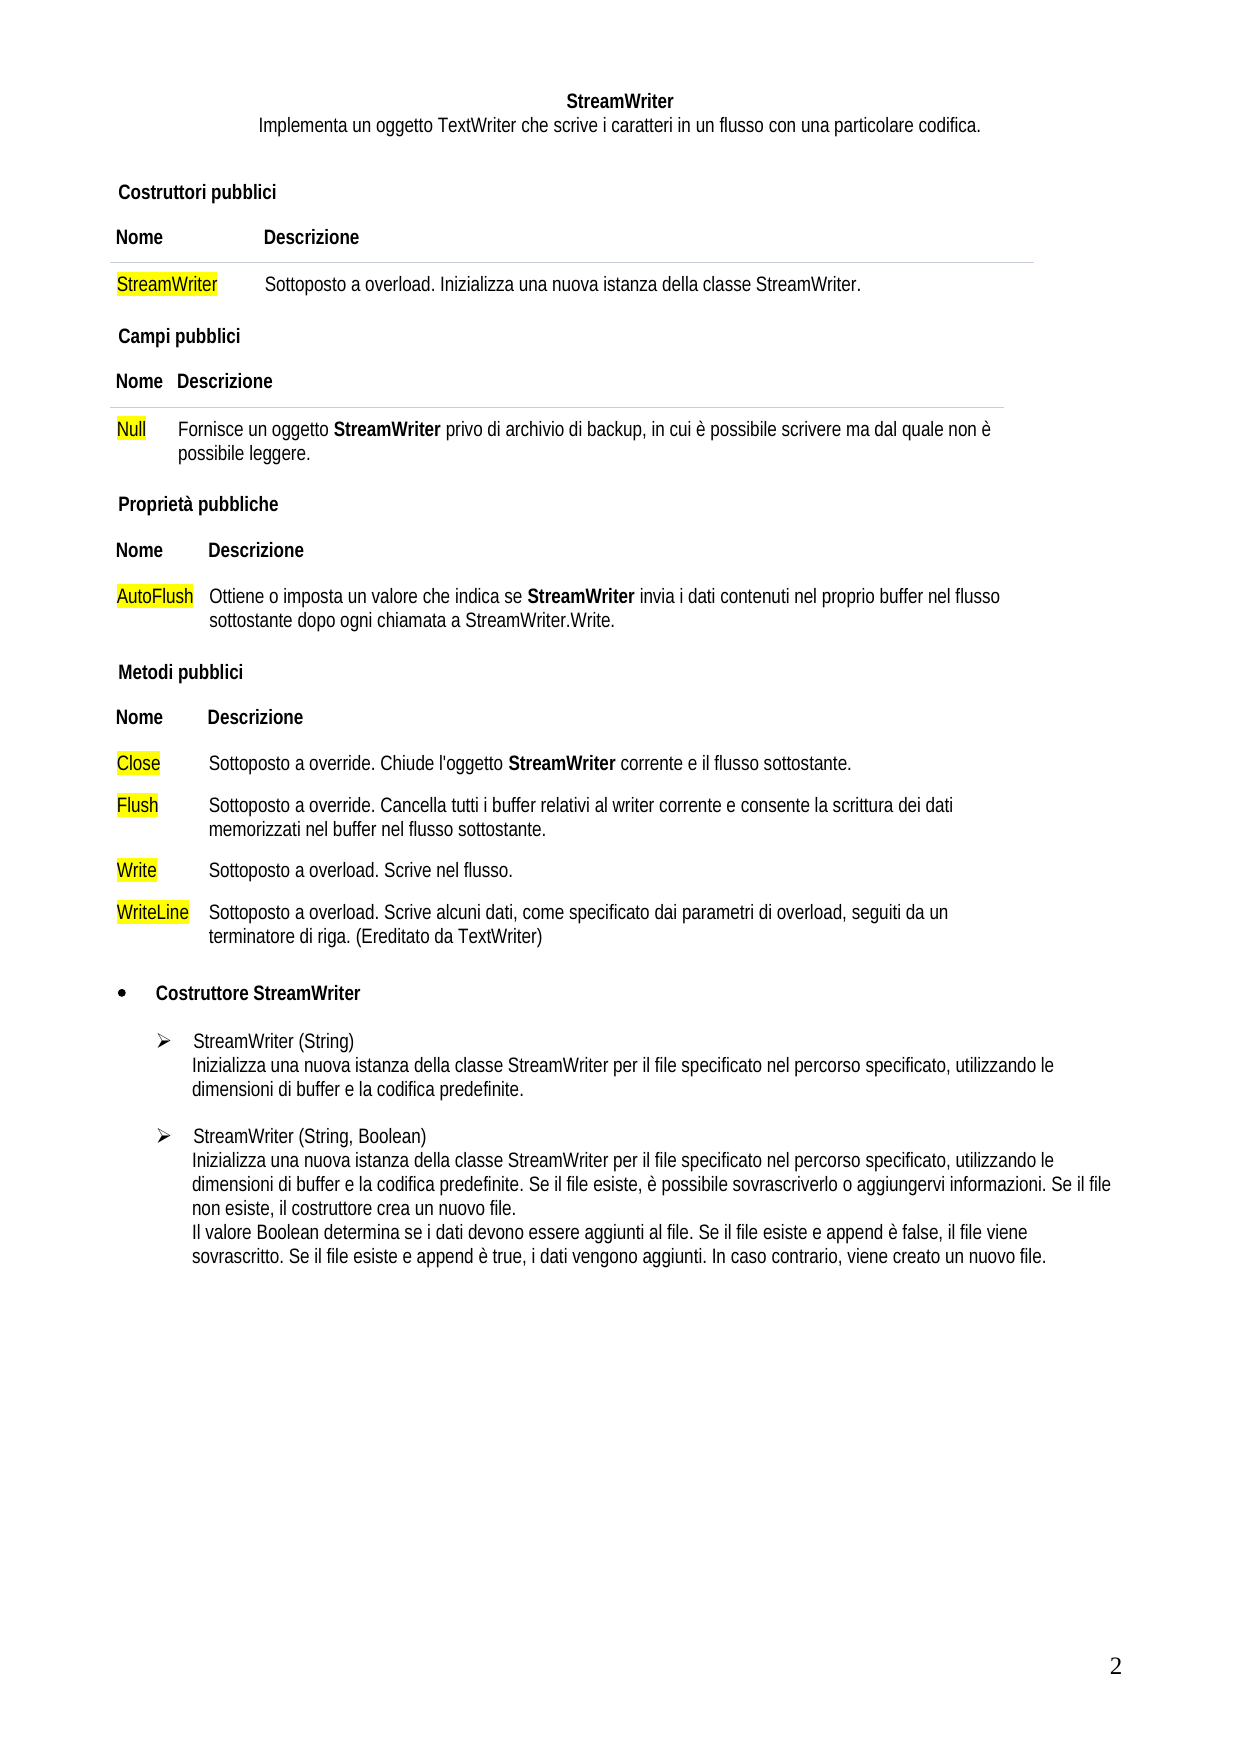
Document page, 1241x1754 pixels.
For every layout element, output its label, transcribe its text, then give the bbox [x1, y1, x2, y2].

subtitle Costruttori pubblici [118, 179, 1122, 203]
subtitle Proprietà pubbliche [118, 492, 1122, 516]
table_cell Sottoposto a overload. Scrive alcuni dati, come specificato dai parametri di overload, seguiti da un terminatore di riga. (Ereditato da TextWriter) [202, 891, 1004, 957]
table_cell AutoFlush [110, 575, 203, 641]
list StreamWriter (String) [156, 1029, 1122, 1053]
table_header Descrizione [171, 356, 1004, 407]
text Inizializza una nuova istanza della classe StreamWriter per il file specificato nel percorso specificato, utilizzando le dimensioni di buffer e la codifica predefinite. Se il file esiste, è possibile sovrascriverlo o aggiungervi informazioni. Se il file non esiste, il costruttore crea un nuovo file. [192, 1148, 1122, 1220]
table_cell WriteLine [110, 891, 202, 957]
text Implementa un oggetto TextWriter che scrive i caratteri in un flusso con una particolare codifica. [118, 113, 1122, 137]
table_cell Flush [110, 784, 202, 849]
table_cell Ottiene o imposta un valore che indica se StreamWriter invia i dati contenuti nel proprio buffer nel flusso sottostante dopo ogni chiamata a StreamWriter.Write. [203, 575, 1034, 641]
table_cell Sottoposto a override. Cancella tutti i buffer relativi al writer corrente e consente la scrittura dei dati memorizzati nel buffer nel flusso sottostante. [202, 784, 1004, 849]
table_cell Fornisce un oggetto StreamWriter privo di archivio di backup, in cui è possibile scrivere ma dal quale non è possibile leggere. [171, 408, 1004, 473]
table_cell Sottoposto a overload. Scrive nel flusso. [202, 850, 1004, 891]
table_cell Null [110, 408, 171, 473]
table_cell StreamWriter [110, 263, 258, 305]
table_header Descrizione [202, 692, 1004, 742]
table_header Nome [110, 692, 202, 742]
table_header Descrizione [203, 525, 1034, 575]
text Il valore Boolean determina se i dati devono essere aggiunti al file. Se il file esiste e append è false, il file viene sovrascritto. Se il file esiste e append è true, i dati vengono aggiunti. In caso contrario, viene creato un nuovo file. [192, 1220, 1122, 1268]
subtitle Metodi pubblici [118, 659, 1122, 683]
table_cell Sottoposto a override. Chiude l'oggetto StreamWriter corrente e il flusso sottostante. [202, 742, 1004, 784]
text StreamWriter [118, 89, 1122, 113]
subtitle Campi pubblici [118, 324, 1122, 348]
list Costruttore StreamWriter [118, 981, 1122, 1005]
table_header Nome [110, 356, 171, 407]
table_cell Sottoposto a overload. Inizializza una nuova istanza della classe StreamWriter. [258, 263, 1034, 305]
table_header Nome [110, 212, 258, 262]
text Inizializza una nuova istanza della classe StreamWriter per il file specificato nel percorso specificato, utilizzando le dimensioni di buffer e la codifica predefinite. [192, 1053, 1122, 1101]
table_header Descrizione [258, 212, 1034, 262]
table_cell Close [110, 742, 202, 784]
list StreamWriter (String, Boolean) [156, 1124, 1122, 1148]
table_header Nome [110, 525, 203, 575]
table_cell Write [110, 850, 202, 891]
